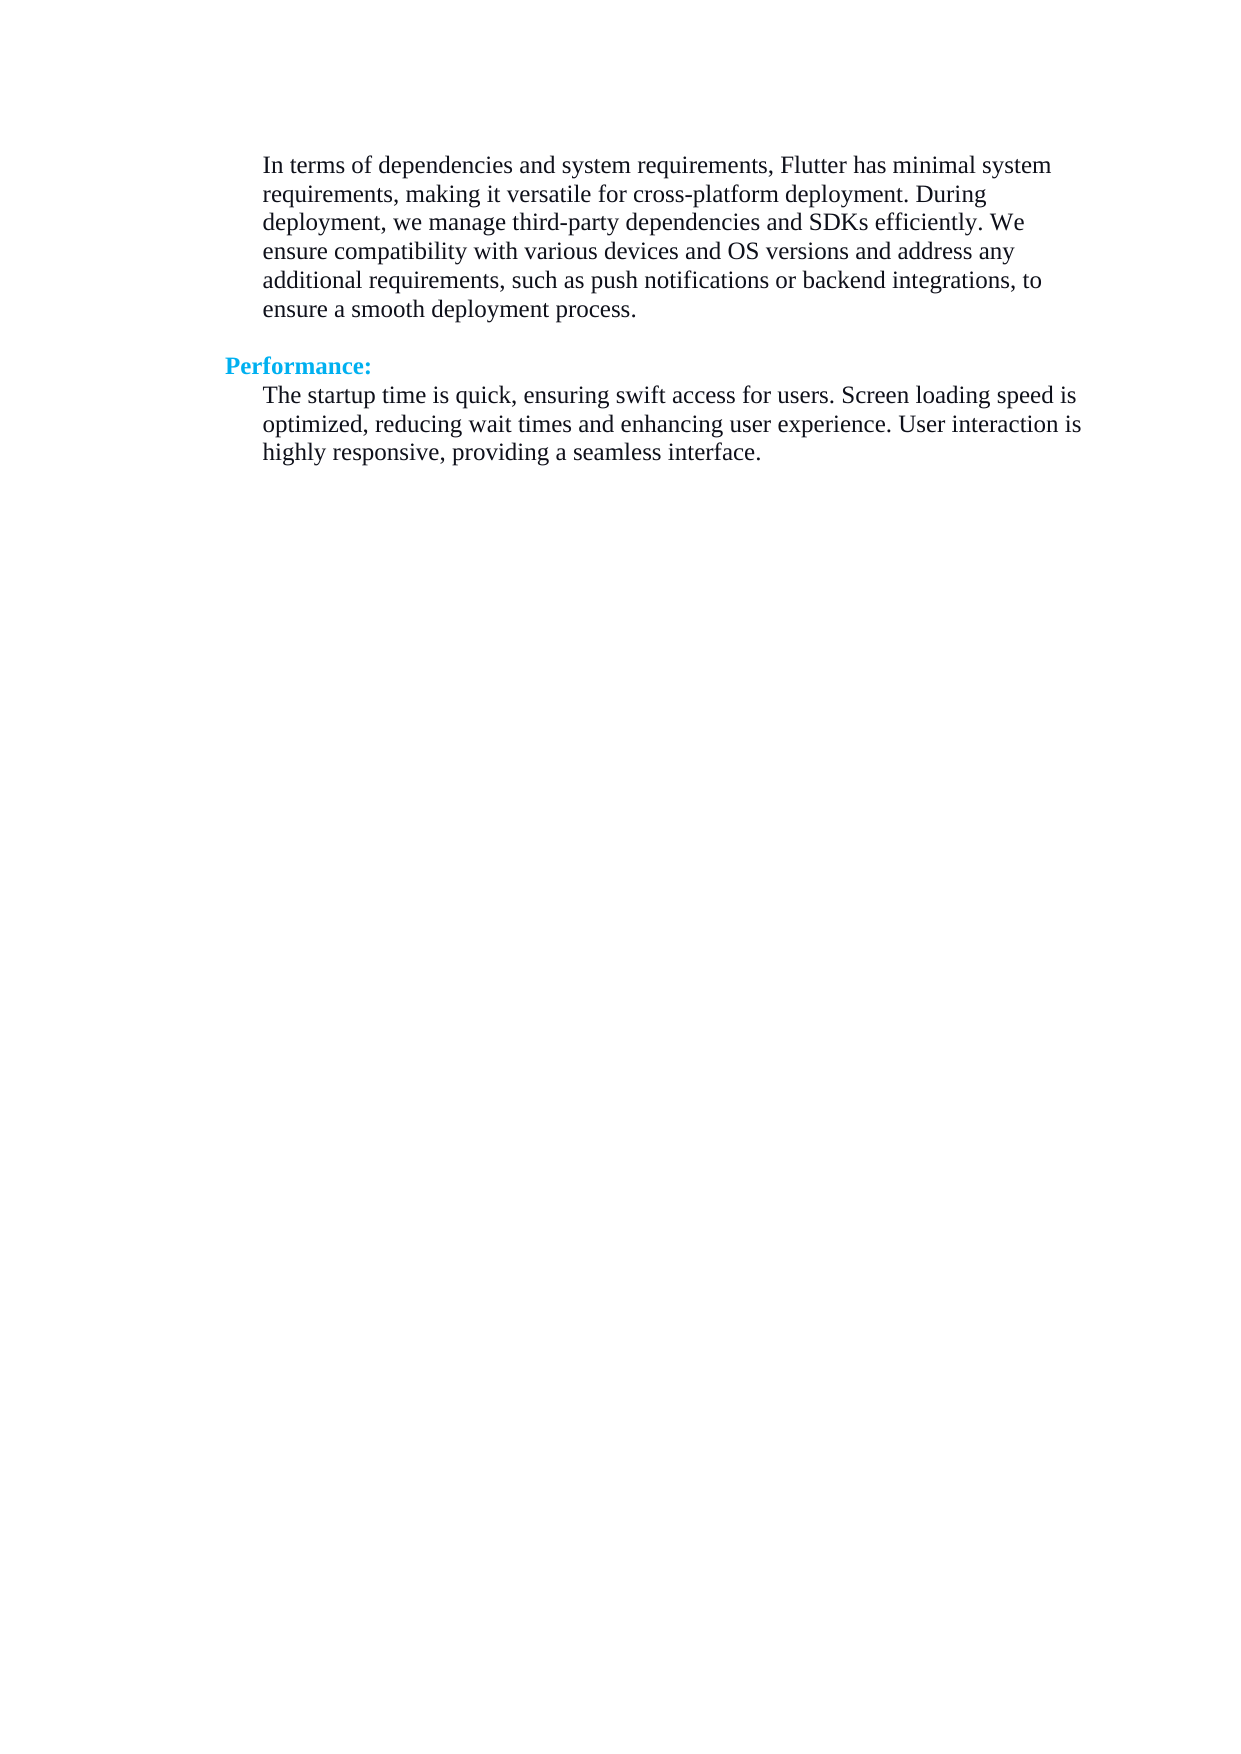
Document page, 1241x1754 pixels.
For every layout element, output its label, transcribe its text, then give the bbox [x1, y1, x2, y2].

text The startup time is quick, ensuring swift access for users. Screen loading speed is optimized, reducing wait times and enhancing user experience. User interaction is highly responsive, providing a seamless interface. [262, 380, 1090, 466]
text In terms of dependencies and system requirements, Flutter has minimal system requirements, making it versatile for cross-platform deployment. During deployment, we manage third-party dependencies and SDKs efficiently. We ensure compatibility with various devices and OS versions and address any additional requirements, such as push notifications or backend integrations, to ensure a smooth deployment process. [262, 150, 1090, 322]
text Performance: [225, 351, 1090, 380]
